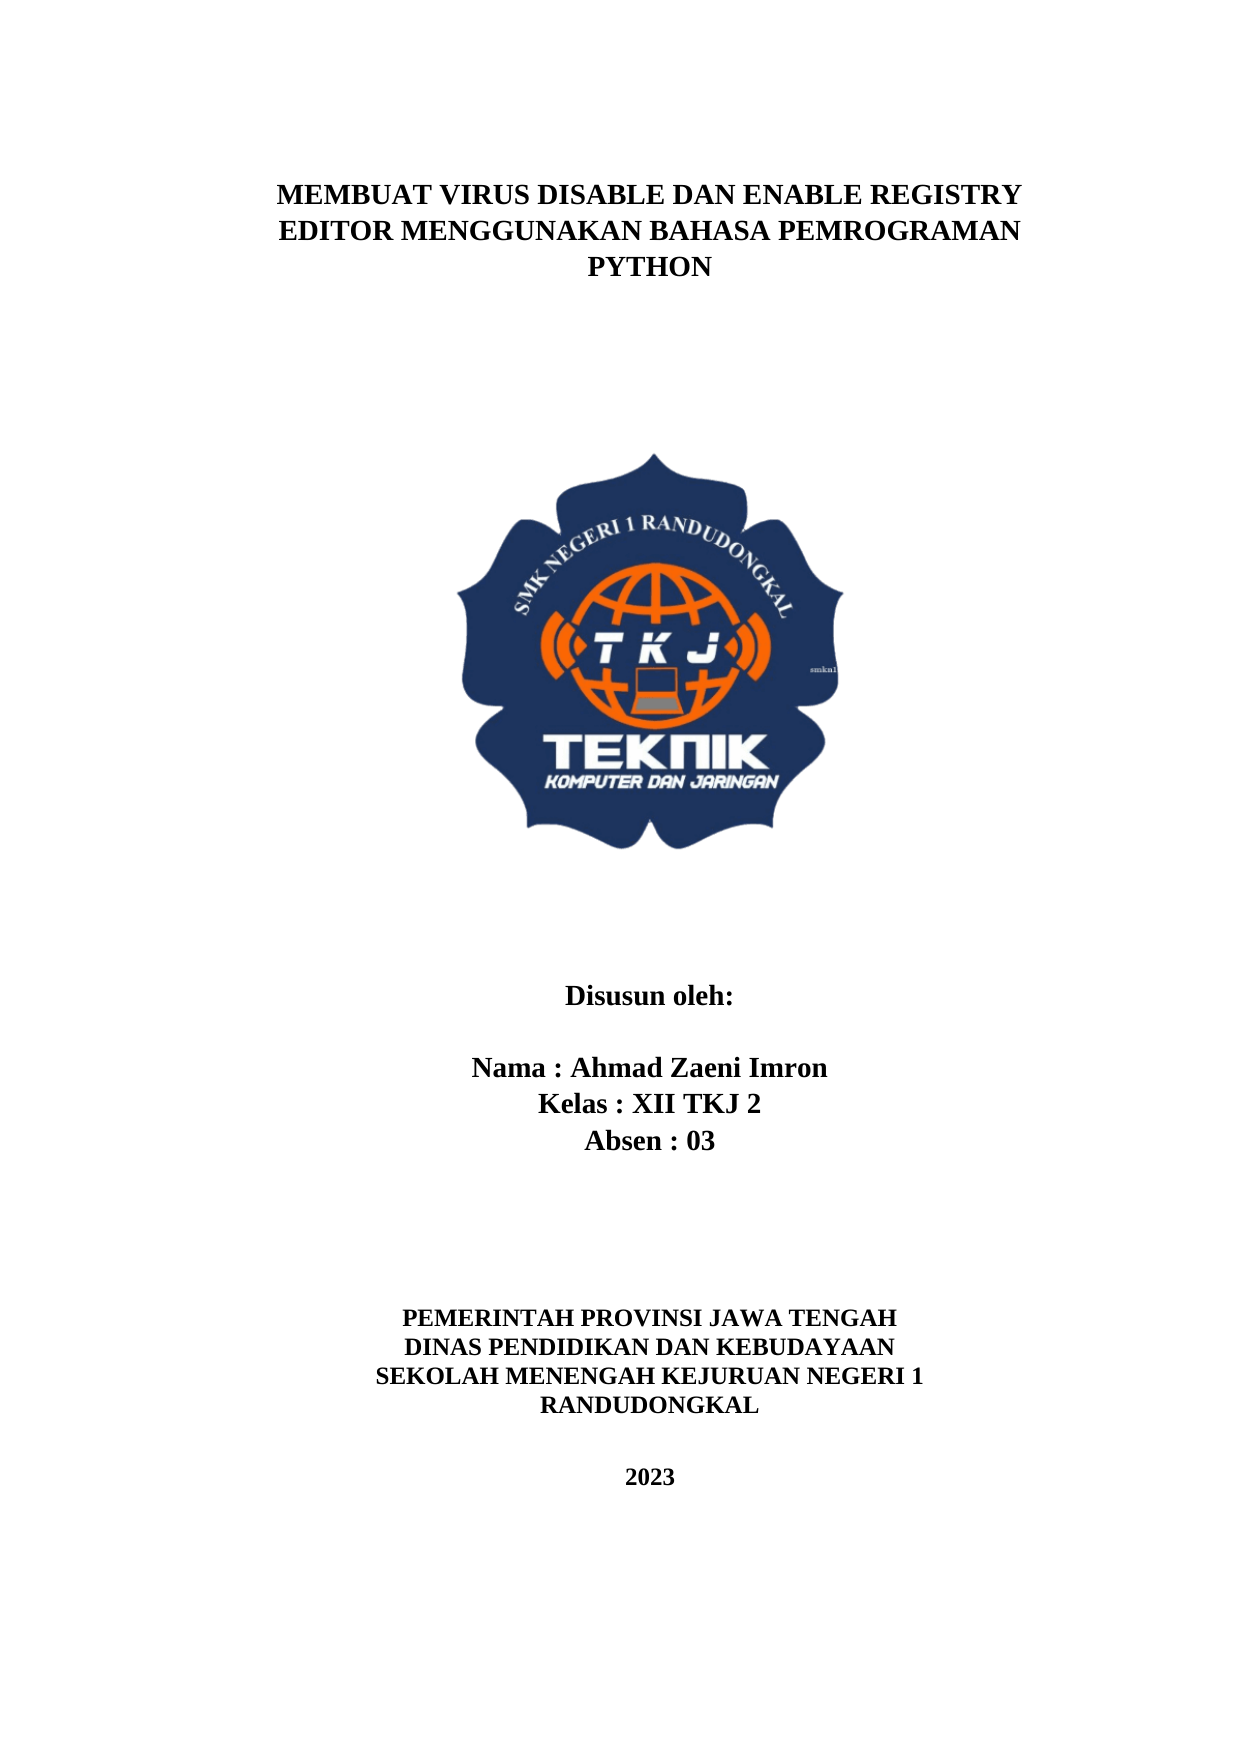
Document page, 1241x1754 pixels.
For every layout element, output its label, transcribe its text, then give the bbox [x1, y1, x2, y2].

picture [437, 430, 863, 868]
text Absen : 03 [236, 1123, 1063, 1156]
text PEMERINTAH PROVINSI JAWA TENGAH [236, 1303, 1063, 1332]
text Nama : Ahmad Zaeni Imron [236, 1050, 1063, 1084]
text SEKOLAH MENENGAH KEJURUAN NEGERI 1 [236, 1361, 1063, 1390]
text Disusun oleh: [236, 978, 1063, 1012]
text RANDUDONGKAL [236, 1390, 1063, 1418]
text Kelas : XII TKJ 2 [236, 1087, 1063, 1120]
text DINAS PENDIDIKAN DAN KEBUDAYAAN [236, 1332, 1063, 1361]
text MEMBUAT VIRUS DISABLE DAN ENABLE REGISTRY EDITOR MENGGUNAKAN BAHASA PEMROGRAMAN PYTHON [236, 177, 1063, 283]
text 2023 [236, 1418, 1063, 1490]
